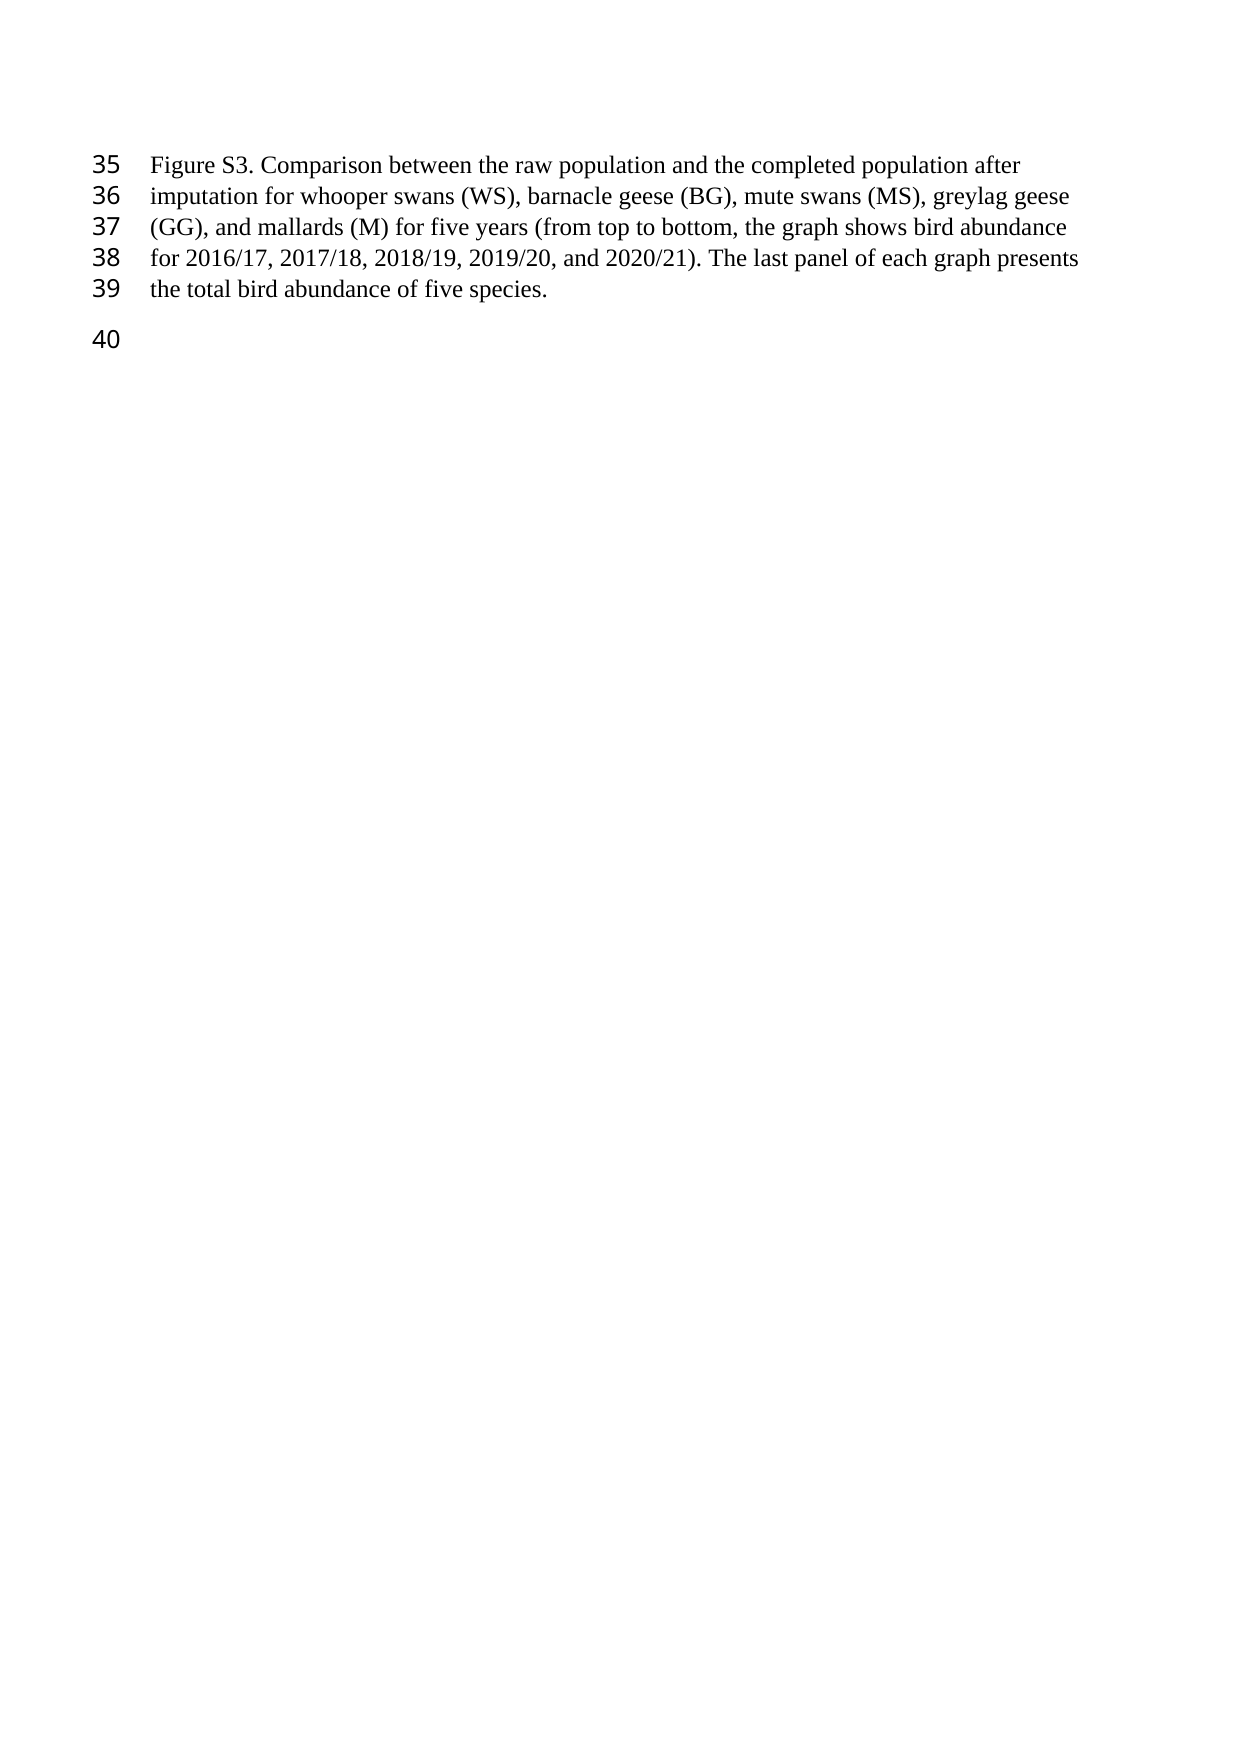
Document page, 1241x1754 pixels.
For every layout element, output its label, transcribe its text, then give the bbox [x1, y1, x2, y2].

text Figure S3. Comparison between the raw population and the completed population after imputation for whooper swans (WS), barnacle geese (BG), mute swans (MS), greylag geese (GG), and mallards (M) for five years (from top to bottom, the graph shows bird abundance for 2016/17, 2017/18, 2018/19, 2019/20, and 2020/21). The last panel of each graph presents the total bird abundance of five species. [150, 150, 1090, 303]
